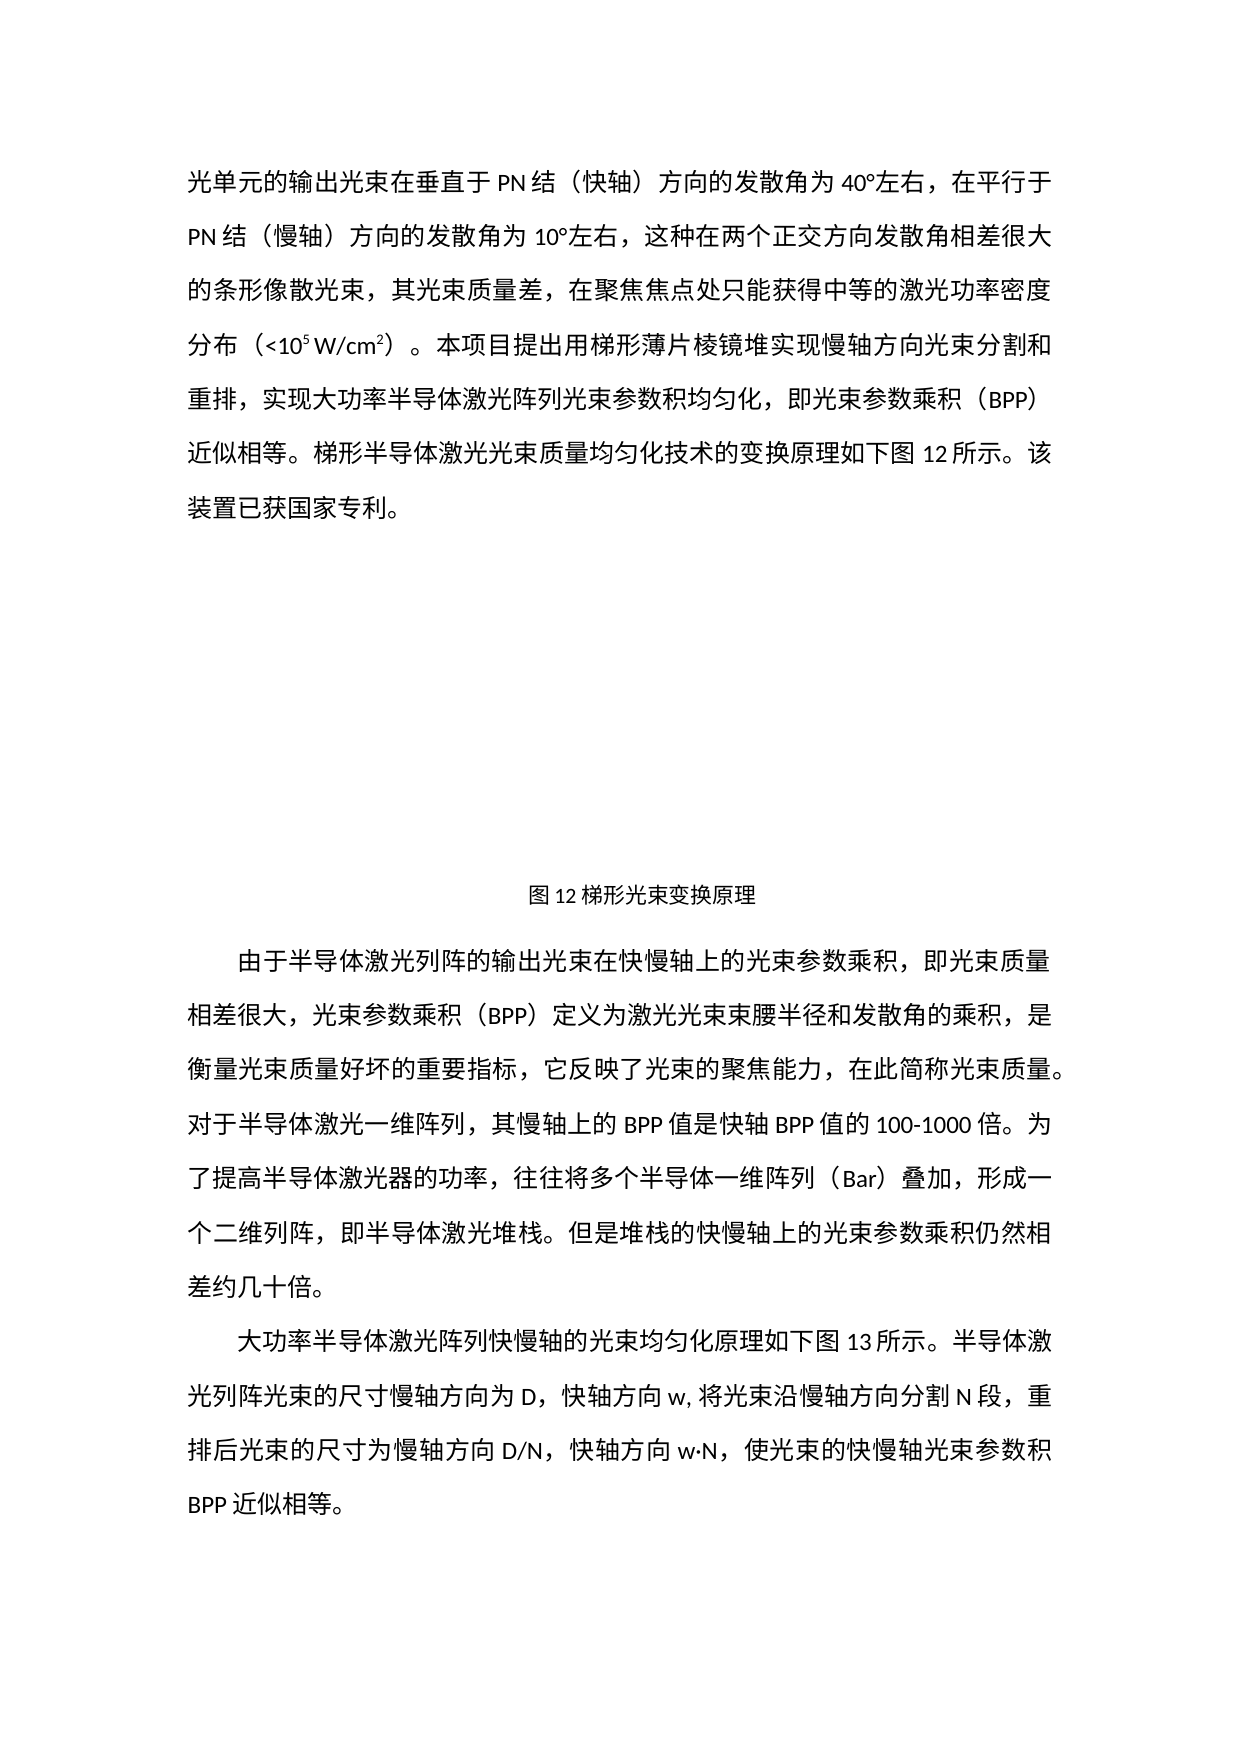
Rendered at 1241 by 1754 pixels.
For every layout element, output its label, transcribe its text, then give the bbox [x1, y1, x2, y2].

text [187, 162, 1053, 524]
text 由于半导体激光列阵的输出光束在快慢轴上的光束参数乘积，即光束质量相差很大，光束参数乘积（BPP）定义为激光光束束腰半径和发散角的乘积，是衡量光束质量好坏的重要指标，它反映了光束的聚焦能力，在此简称光束质量。对于半导体激光一维阵列，其慢轴上的BPP值是快轴BPP值的100-1000倍。为了提高半导体激光器的功率，往往将多个半导体一维阵列（Bar）叠加，形成一个二维列阵，即半导体激光堆栈。但是堆栈的快慢轴上的光束参数乘积仍然相差约几十倍。 [187, 941, 1053, 1304]
text 大功率半导体激光阵列快慢轴的光束均匀化原理如下图13所示。半导体激光列阵光束的尺寸慢轴方向为D，快轴方向w, 将光束沿慢轴方向分割N段，重排后光束的尺寸为慢轴方向D/N，快轴方向w·N，使光束的快慢轴光束参数积BPP近似相等。 [187, 1322, 1053, 1521]
text 图12 梯形光束变换原理 [187, 873, 1053, 911]
